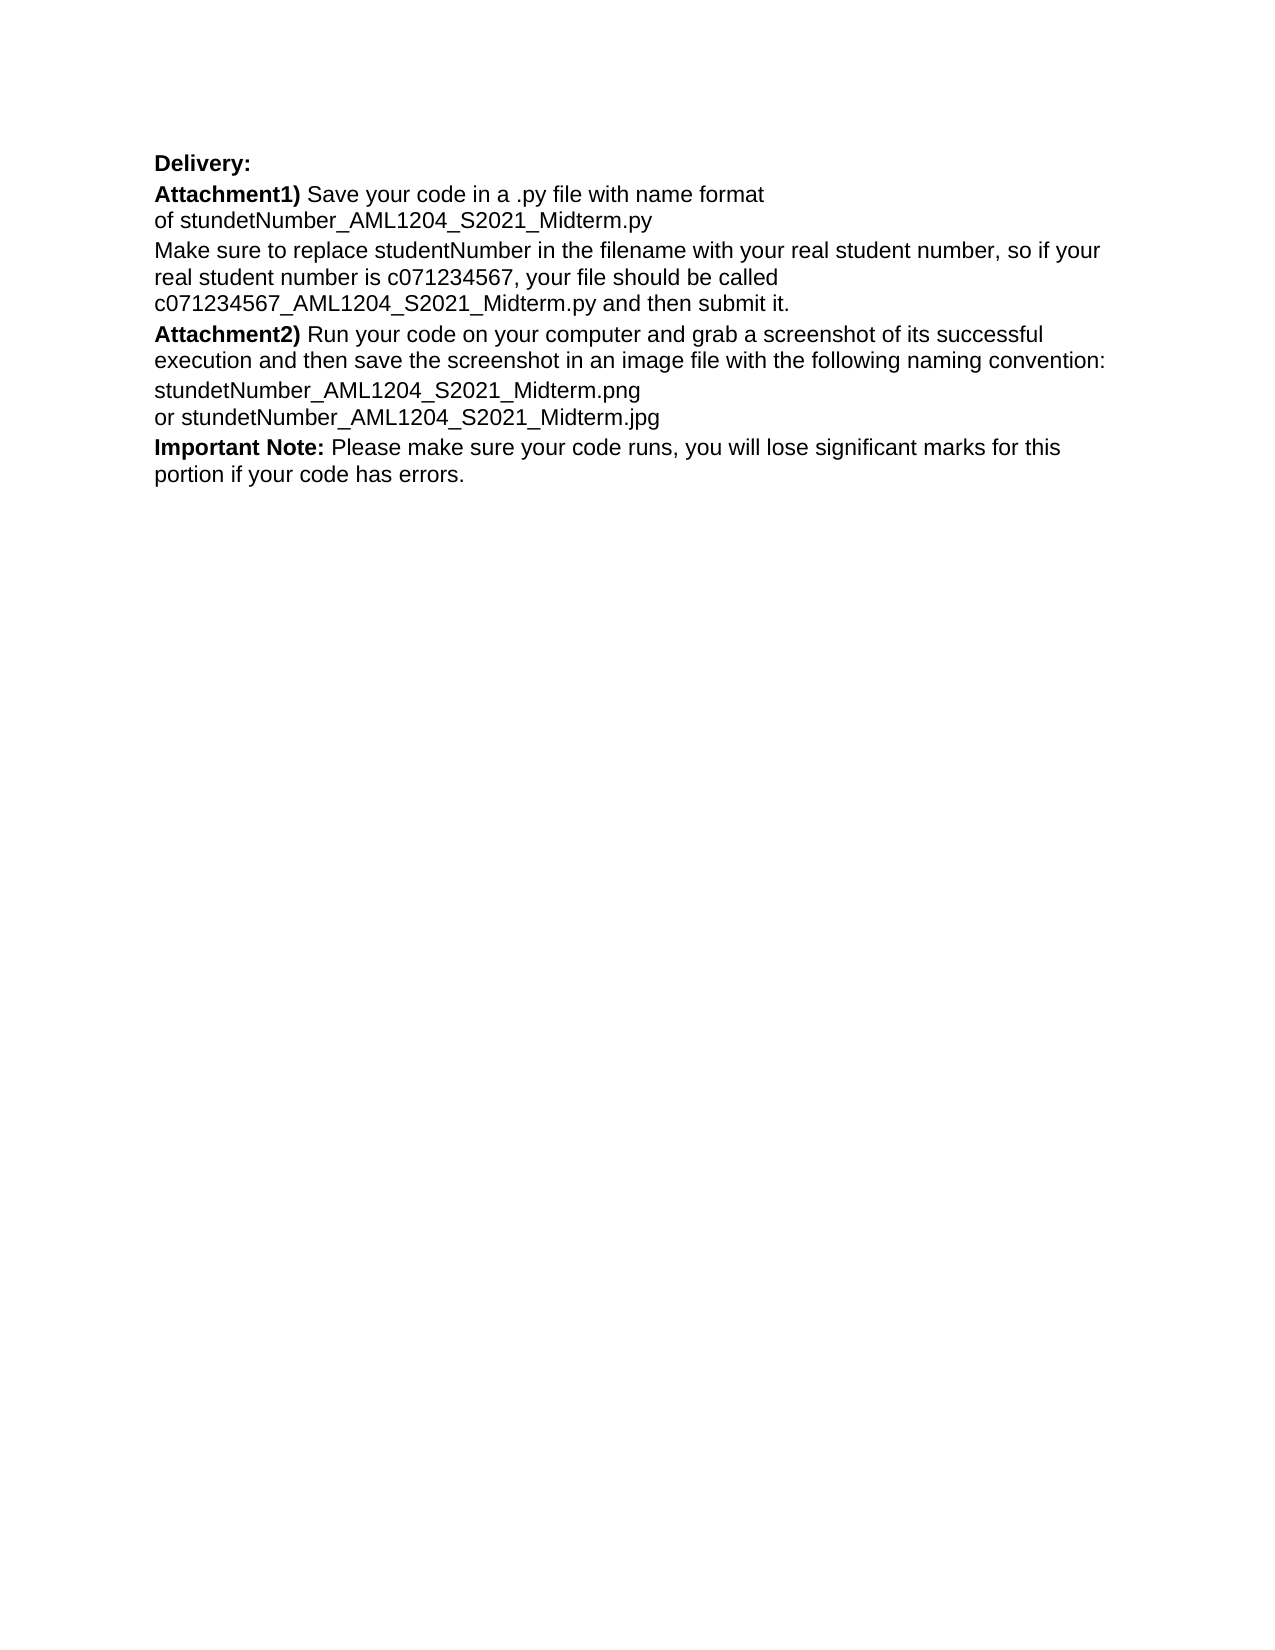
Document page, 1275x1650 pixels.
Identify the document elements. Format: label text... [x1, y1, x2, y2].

text Delivery: [154, 150, 1110, 176]
text Attachment1) Save your code in a .py file with name format of stundetNumber_AML1204_S2021_Midterm.py [154, 181, 1110, 233]
text stundetNumber_AML1204_S2021_Midterm.png or stundetNumber_AML1204_S2021_Midterm.jpg [154, 377, 1110, 430]
text Important Note: Please make sure your code runs, you will lose significant marks for this portion if your code has errors. [154, 434, 1110, 487]
text Attachment2) Run your code on your computer and grab a screenshot of its successful execution and then save the screenshot in an image file with the following naming convention: [154, 321, 1110, 373]
text Make sure to replace studentNumber in the filename with your real student number, so if your real student number is c071234567, your file should be called c071234567_AML1204_S2021_Midterm.py and then submit it. [154, 237, 1110, 316]
